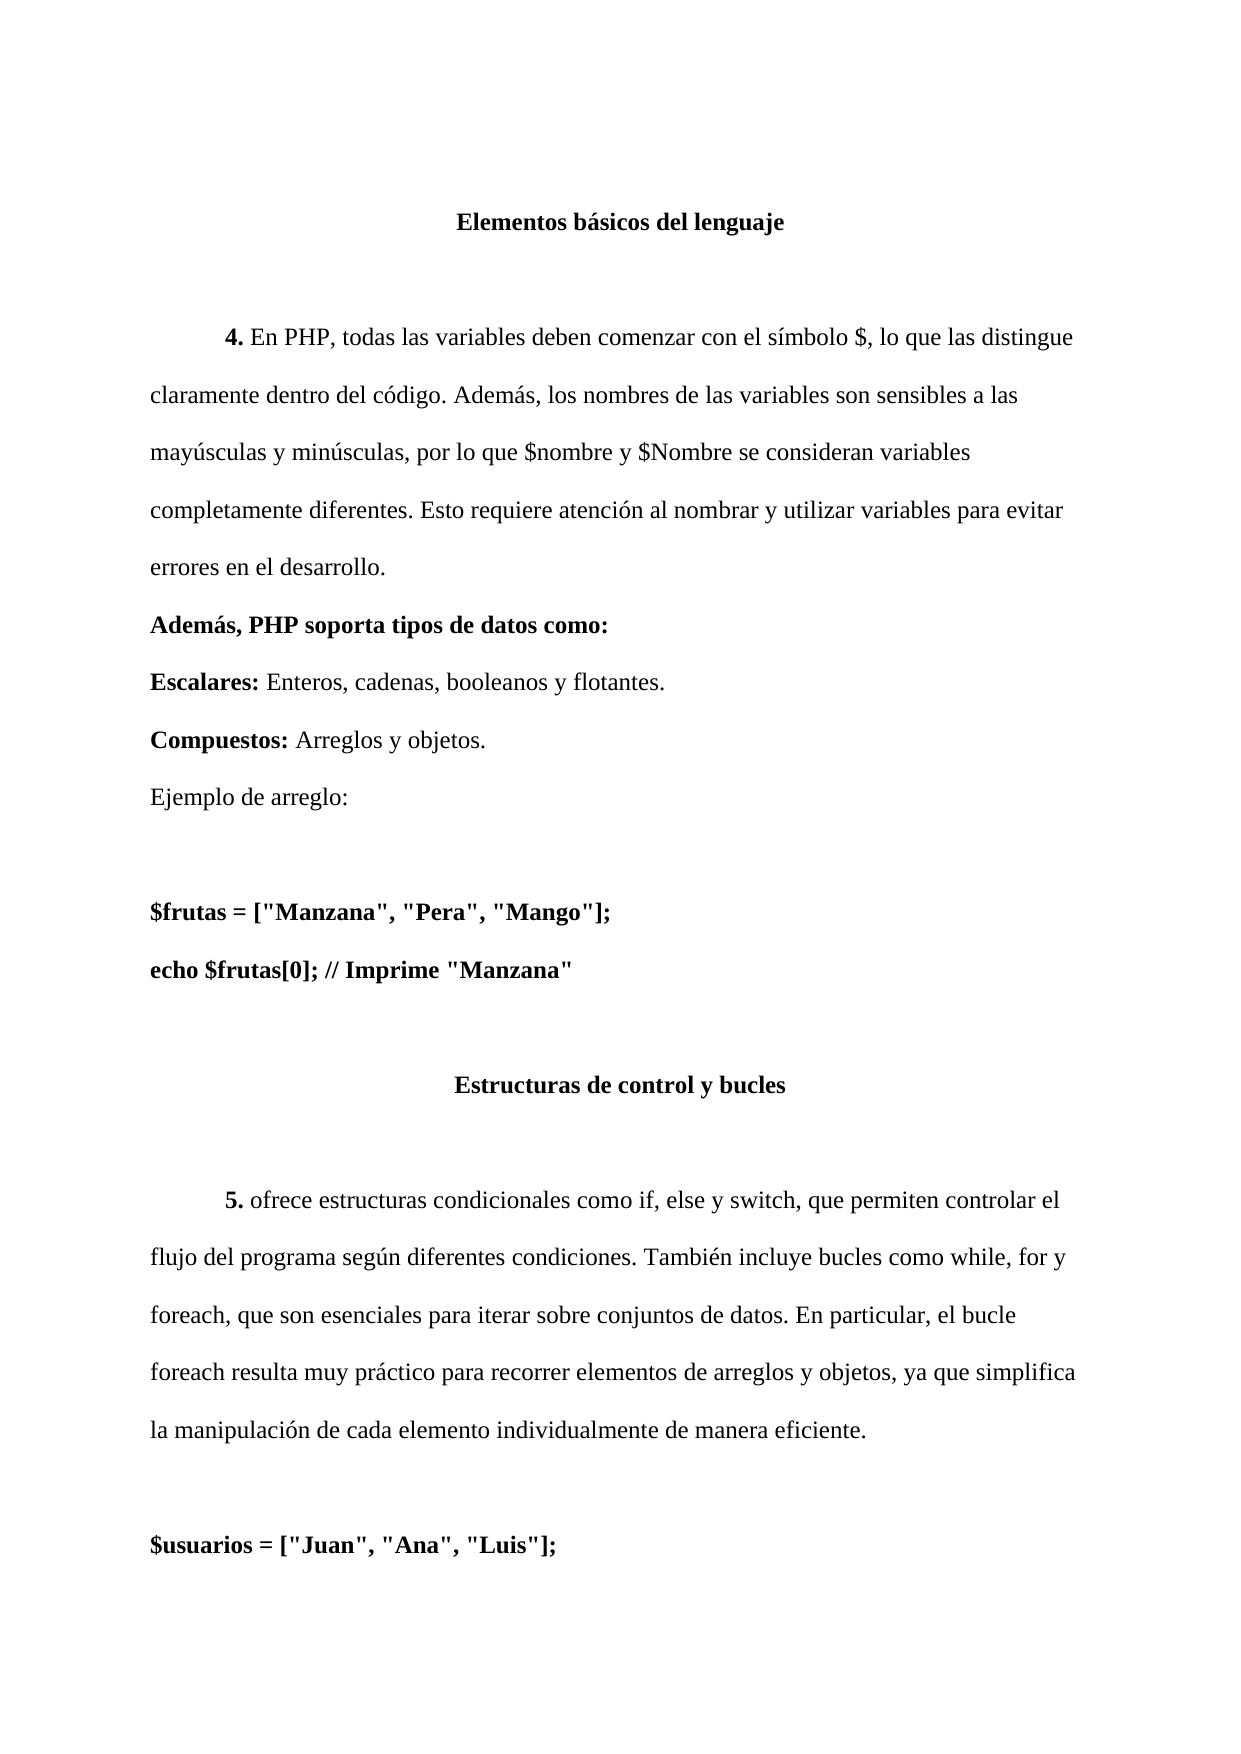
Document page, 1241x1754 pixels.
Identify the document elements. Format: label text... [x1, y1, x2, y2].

text Estructuras de control y bucles [150, 1070, 1090, 1099]
text echo $frutas[0]; // Imprime "Manzana" [150, 955, 1090, 984]
text $frutas = ["Manzana", "Pera", "Mango"]; [150, 897, 1090, 926]
text Además, PHP soporta tipos de datos como: [150, 610, 1090, 639]
text 4. En PHP, todas las variables deben comenzar con el símbolo $, lo que las distingue claramente dentro del código. Además, los nombres de las variables son sensibles a las mayúsculas y minúsculas, por lo que $nombre y $Nombre se consideran variables completamente diferentes. Esto requiere atención al nombrar y utilizar variables para evitar errores en el desarrollo. [150, 322, 1090, 581]
text Ejemplo de arreglo: [150, 782, 1090, 811]
text Escalares: Enteros, cadenas, booleanos y flotantes. [150, 667, 1090, 696]
text Elementos básicos del lenguaje [150, 207, 1090, 236]
text Compuestos: Arreglos y objetos. [150, 725, 1090, 754]
text $usuarios = ["Juan", "Ana", "Luis"]; [150, 1530, 1090, 1559]
text 5. ofrece estructuras condicionales como if, else y switch, que permiten controlar el flujo del programa según diferentes condiciones. También incluye bucles como while, for y foreach, que son esenciales para iterar sobre conjuntos de datos. En particular, el bucle foreach resulta muy práctico para recorrer elementos de arreglos y objetos, ya que simplifica la manipulación de cada elemento individualmente de manera eficiente. [150, 1185, 1090, 1444]
